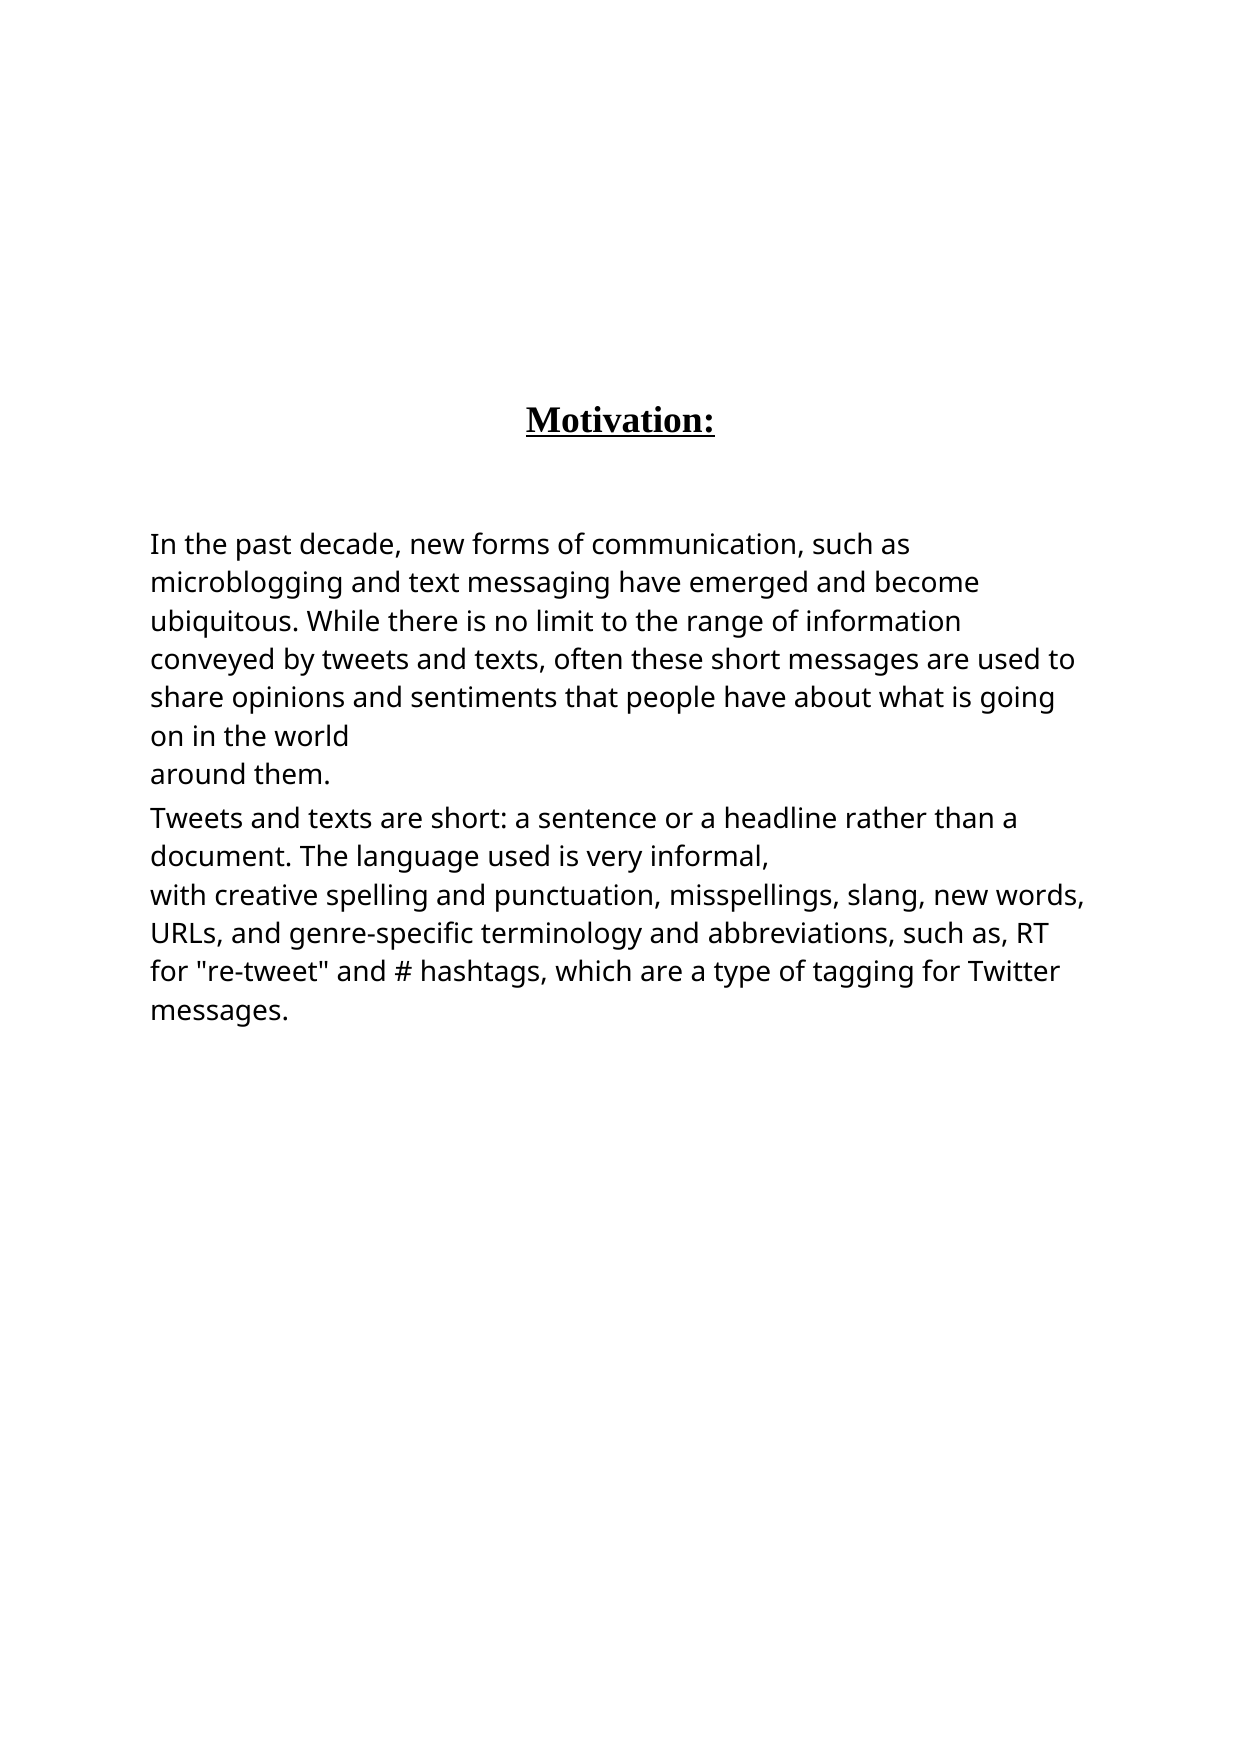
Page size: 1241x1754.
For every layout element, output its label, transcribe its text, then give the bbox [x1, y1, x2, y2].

list around them. [150, 754, 1091, 792]
list Motivation: [150, 398, 1091, 441]
text with creative spelling and punctuation, misspellings, slang, new words, URLs, and genre-specific terminology and abbreviations, such as, RT for "re-tweet" and # hashtags, which are a type of tagging for Twitter messages. [150, 875, 1091, 1028]
text Tweets and texts are short: a sentence or a headline rather than a document. The language used is very informal, [150, 798, 1091, 875]
text In the past decade, new forms of communication, such as microblogging and text messaging have emerged and become ubiquitous. While there is no limit to the range of information conveyed by tweets and texts, often these short messages are used to share opinions and sentiments that people have about what is going on in the world [150, 524, 1091, 754]
